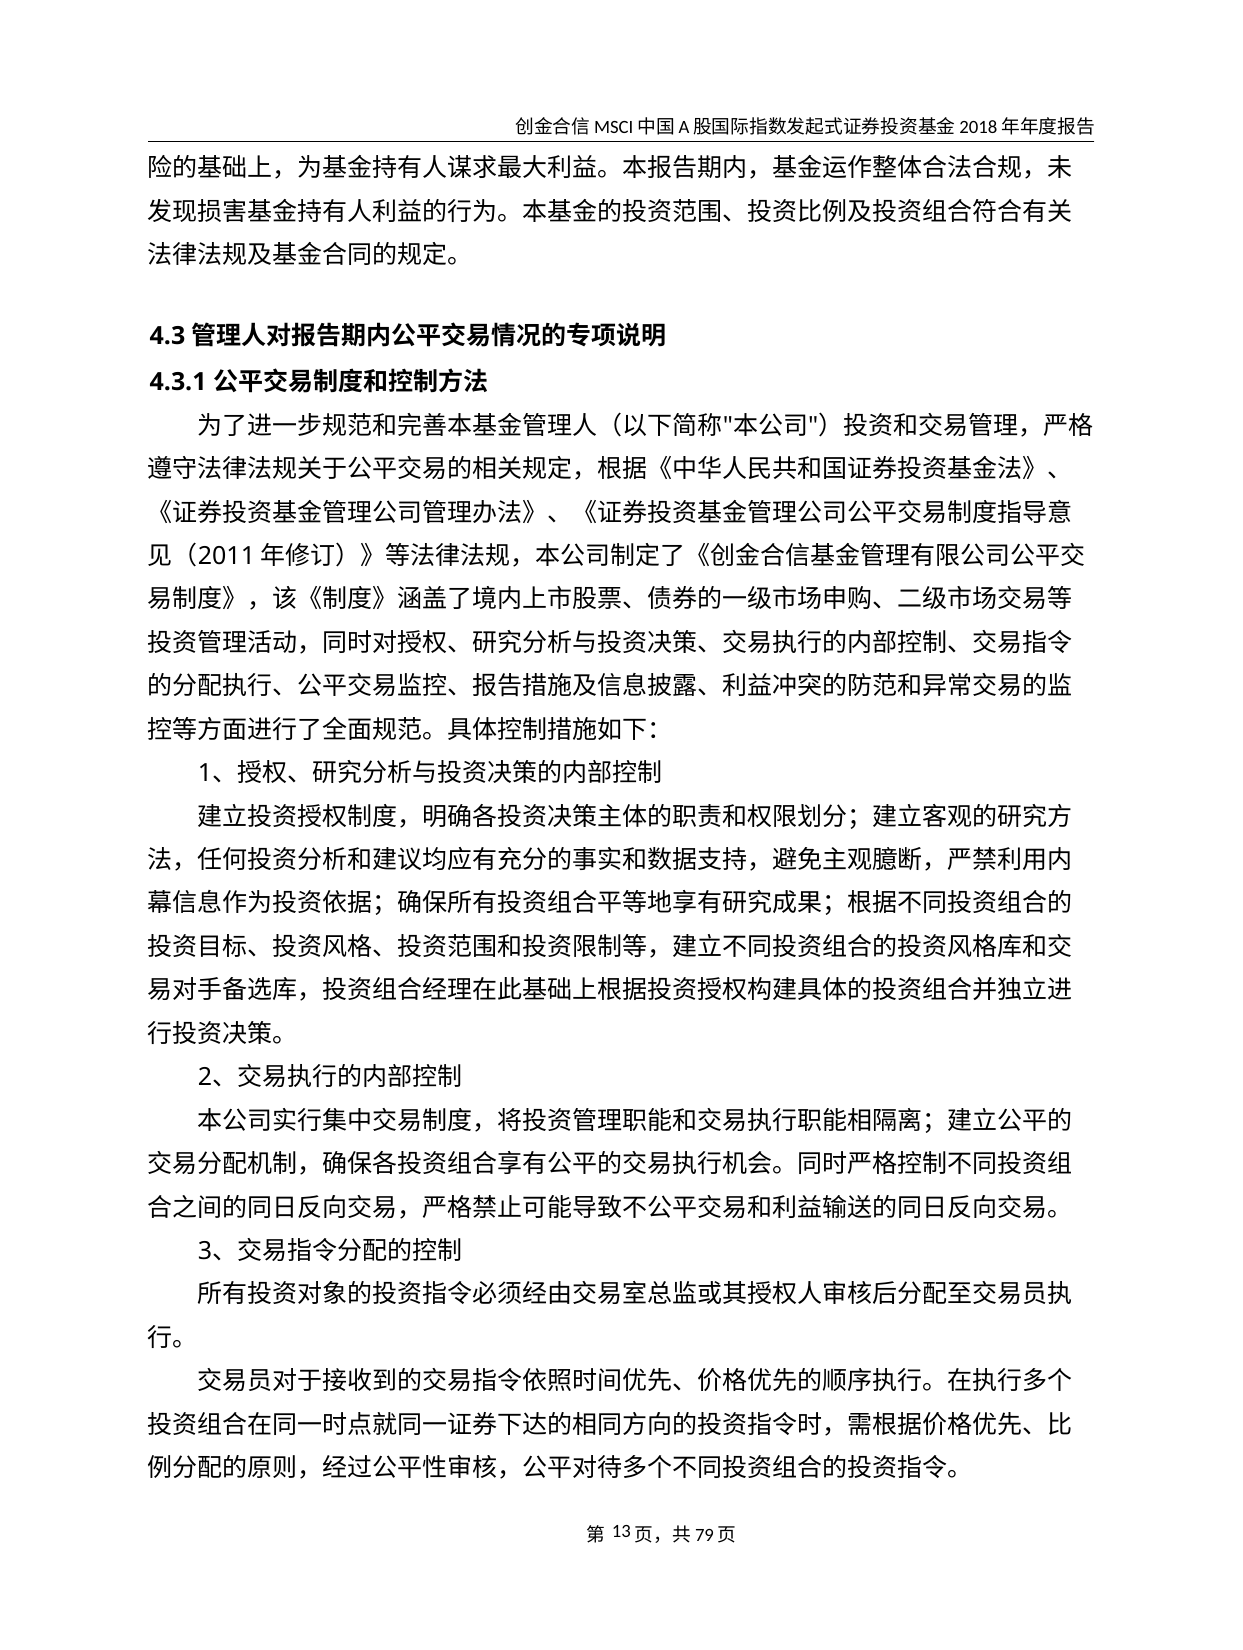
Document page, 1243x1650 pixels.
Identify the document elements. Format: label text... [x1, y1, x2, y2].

text 建立投资授权制度，明确各投资决策主体的职责和权限划分；建立客观的研究方法，任何投资分析和建议均应有充分的事实和数据支持，避免主观臆断，严禁利用内幕信息作为投资依据；确保所有投资组合平等地享有研究成果；根据不同投资组合的投资目标、投资风格、投资范围和投资限制等，建立不同投资组合的投资风格库和交易对手备选库，投资组合经理在此基础上根据投资授权构建具体的投资组合并独立进行投资决策。 [148, 796, 1094, 1049]
text 3、交易指令分配的控制 [148, 1230, 1094, 1267]
text 本公司实行集中交易制度，将投资管理职能和交易执行职能相隔离；建立公平的交易分配机制，确保各投资组合享有公平的交易执行机会。同时严格控制不同投资组合之间的同日反向交易，严格禁止可能导致不公平交易和利益输送的同日反向交易。 [148, 1100, 1094, 1223]
text 交易员对于接收到的交易指令依照时间优先、价格优先的顺序执行。在执行多个投资组合在同一时点就同一证券下达的相同方向的投资指令时，需根据价格优先、比例分配的原则，经过公平性审核，公平对待多个不同投资组合的投资指令。 [148, 1361, 1094, 1484]
text 4.3 管理人对报告期内公平交易情况的专项说明 [149, 315, 1094, 351]
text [148, 148, 1094, 271]
text 为了进一步规范和完善本基金管理人（以下简称"本公司"）投资和交易管理，严格遵守法律法规关于公平交易的相关规定，根据《中华人民共和国证券投资基金法》、《证券投资基金管理公司管理办法》、《证券投资基金管理公司公平交易制度指导意见（2011年修订）》等法律法规，本公司制定了《创金合信基金管理有限公司公平交易制度》，该《制度》涵盖了境内上市股票、债券的一级市场申购、二级市场交易等投资管理活动，同时对授权、研究分析与投资决策、交易执行的内部控制、交易指令的分配执行、公平交易监控、报告措施及信息披露、利益冲突的防范和异常交易的监控等方面进行了全面规范。具体控制措施如下： [148, 405, 1094, 745]
text 2、交易执行的内部控制 [148, 1057, 1094, 1093]
text 所有投资对象的投资指令必须经由交易室总监或其授权人审核后分配至交易员执行。 [148, 1274, 1094, 1353]
text 4.3.1 公平交易制度和控制方法 [149, 362, 1094, 398]
text 1、授权、研究分析与投资决策的内部控制 [148, 753, 1094, 789]
